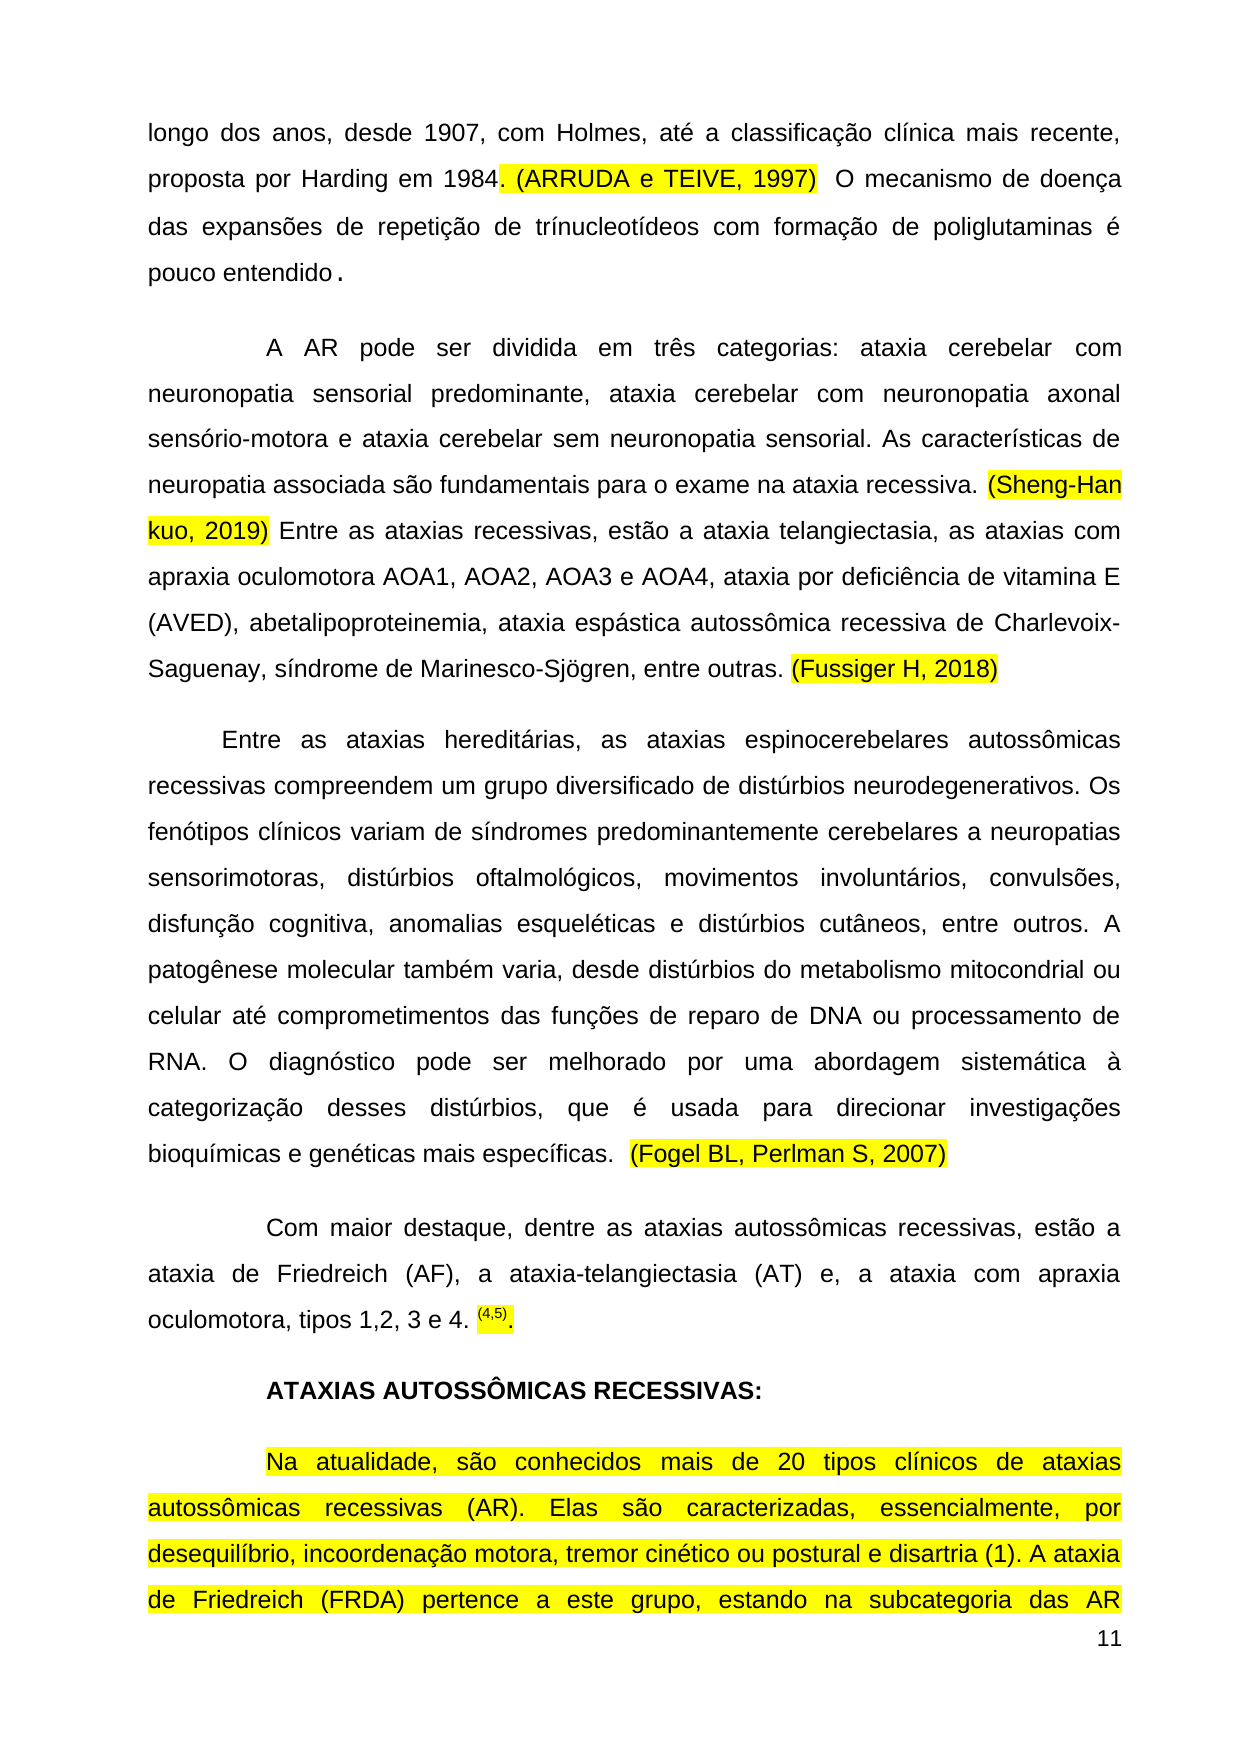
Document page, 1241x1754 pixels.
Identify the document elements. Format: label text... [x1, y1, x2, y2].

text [148, 118, 1122, 289]
text Com maior destaque, dentre as ataxias autossômicas recessivas, estão a ataxia de Friedreich (AF), a ataxia-telangiectasia (AT) e, a ataxia com apraxia oculomotora, tipos 1,2, 3 e 4. (4,5). [148, 1213, 1122, 1334]
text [148, 1447, 1122, 1493]
text Entre as ataxias hereditárias, as ataxias espinocerebelares autossômicas recessivas compreendem um grupo diversificado de distúrbios neurodegenerativos. Os fenótipos clínicos variam de síndromes predominantemente cerebelares a neuropatias sensorimotoras, distúrbios oftalmológicos, movimentos involuntários, convulsões, disfunção cognitiva, anomalias esqueléticas e distúrbios cutâneos, entre outros. A patogênese molecular também varia, desde distúrbios do metabolismo mitocondrial ou celular até comprometimentos das funções de reparo de DNA ou processamento de RNA. O diagnóstico pode ser melhorado por uma abordagem sistemática à categorização desses distúrbios, que é usada para direcionar investigações bioquímicas e genéticas mais específicas. (Fogel BL, Perlman S, 2007) [148, 725, 1122, 1169]
text ATAXIAS AUTOSSÔMICAS RECESSIVAS: [148, 1376, 1122, 1404]
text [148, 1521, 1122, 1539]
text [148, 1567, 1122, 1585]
text A AR pode ser dividida em três categorias: ataxia cerebelar com neuronopatia sensorial predominante, ataxia cerebelar com neuronopatia axonal sensório-motora e ataxia cerebelar sem neuronopatia sensorial. As características de neuropatia associada são fundamentais para o exame na ataxia recessiva. (Sheng-Han kuo, 2019) Entre as ataxias recessivas, estão a ataxia telangiectasia, as ataxias com apraxia oculomotora AOA1, AOA2, AOA3 e AOA4, ataxia por deficiência de vitamina E (AVED), abetalipoproteinemia, ataxia espástica autossômica recessiva de Charlevoix-Saguenay, síndrome de Marinesco-Sjögren, entre outras. (Fussiger H, 2018) [148, 333, 1122, 683]
